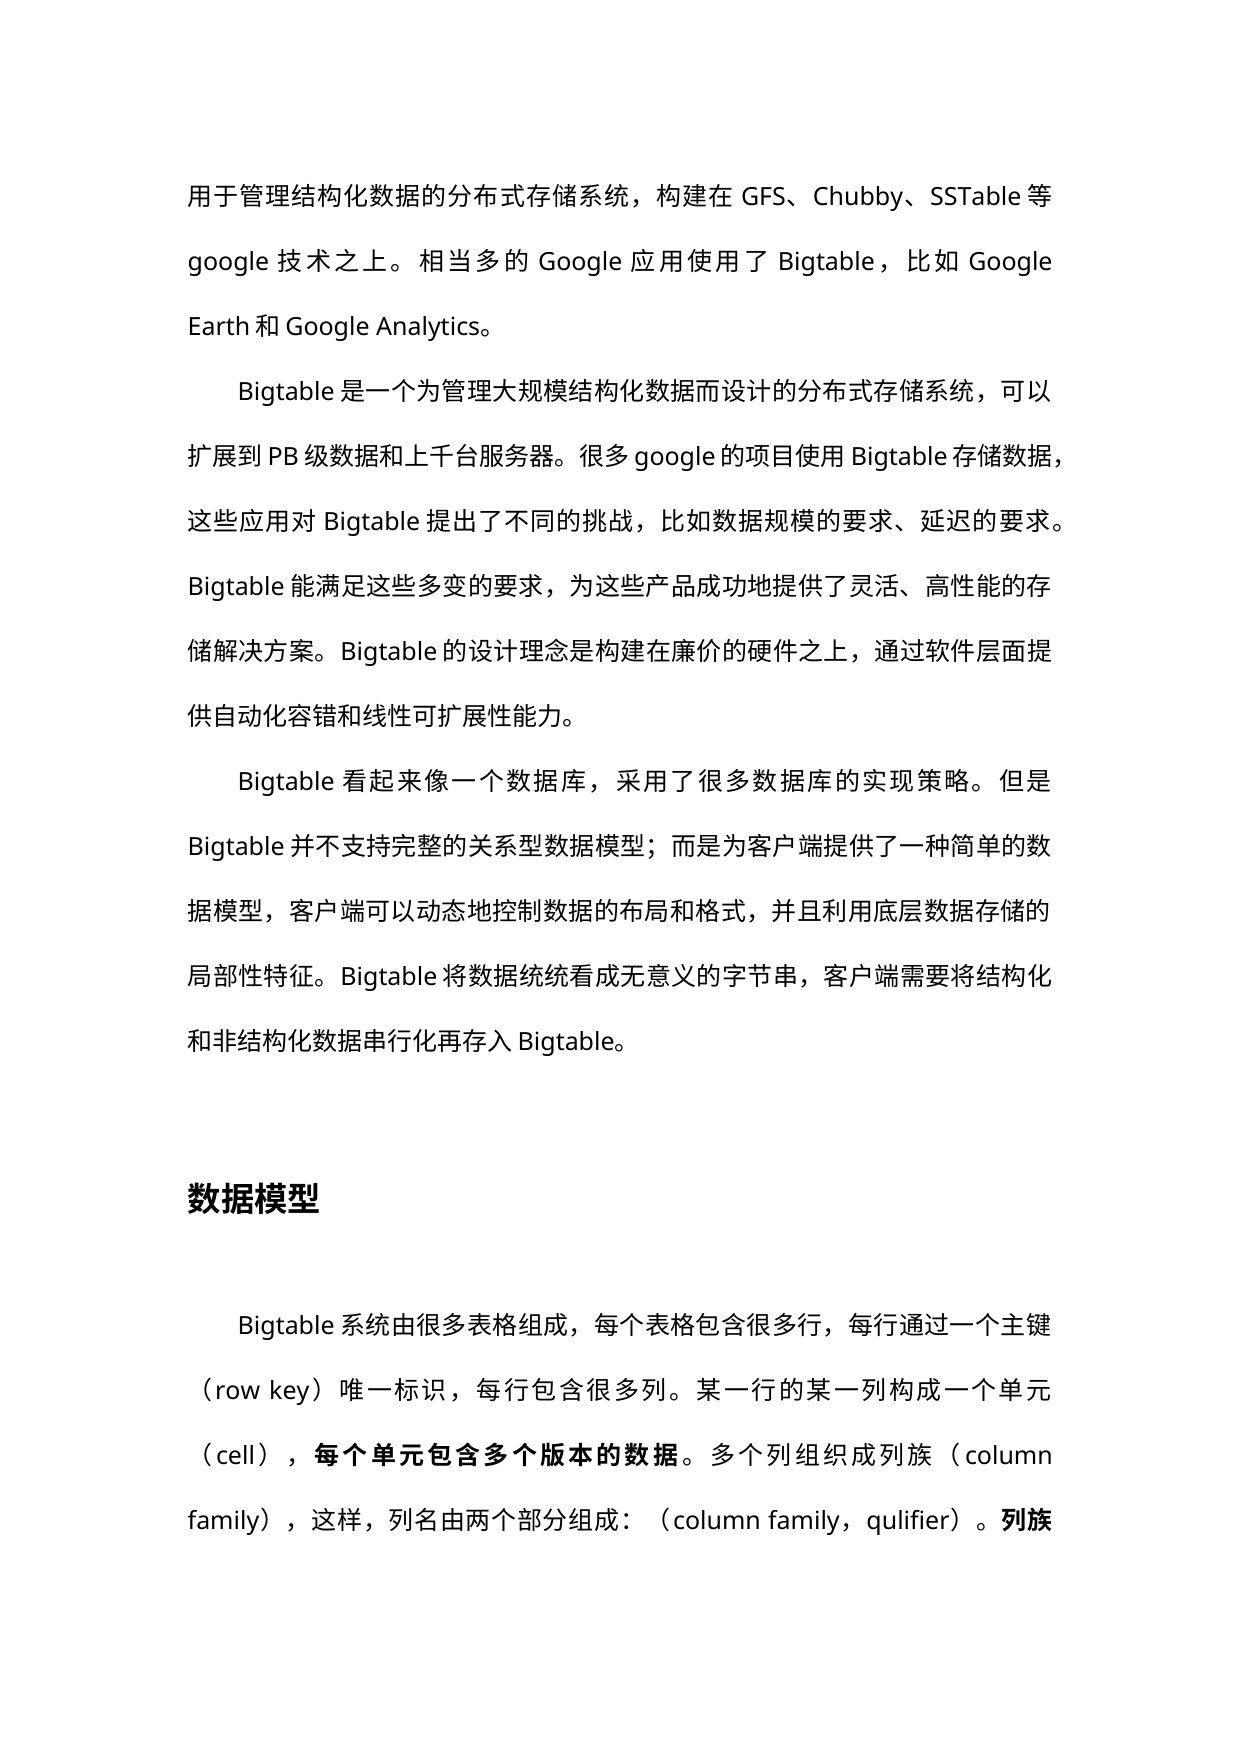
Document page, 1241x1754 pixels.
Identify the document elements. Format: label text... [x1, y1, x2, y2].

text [187, 162, 1053, 357]
text Bigtable是一个为管理大规模结构化数据而设计的分布式存储系统，可以扩展到PB级数据和上千台服务器。很多google的项目使用Bigtable存储数据，这些应用对Bigtable提出了不同的挑战，比如数据规模的要求、延迟的要求。Bigtable能满足这些多变的要求，为这些产品成功地提供了灵活、高性能的存储解决方案。Bigtable的设计理念是构建在廉价的硬件之上，通过软件层面提供自动化容错和线性可扩展性能力。 [187, 357, 1053, 747]
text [187, 1291, 1053, 1551]
text Bigtable看起来像一个数据库，采用了很多数据库的实现策略。但是Bigtable并不支持完整的关系型数据模型；而是为客户端提供了一种简单的数据模型，客户端可以动态地控制数据的布局和格式，并且利用底层数据存储的局部性特征。Bigtable将数据统统看成无意义的字节串，客户端需要将结构化和非结构化数据串行化再存入Bigtable。 [187, 747, 1053, 1072]
subtitle 数据模型 [187, 1164, 1053, 1229]
